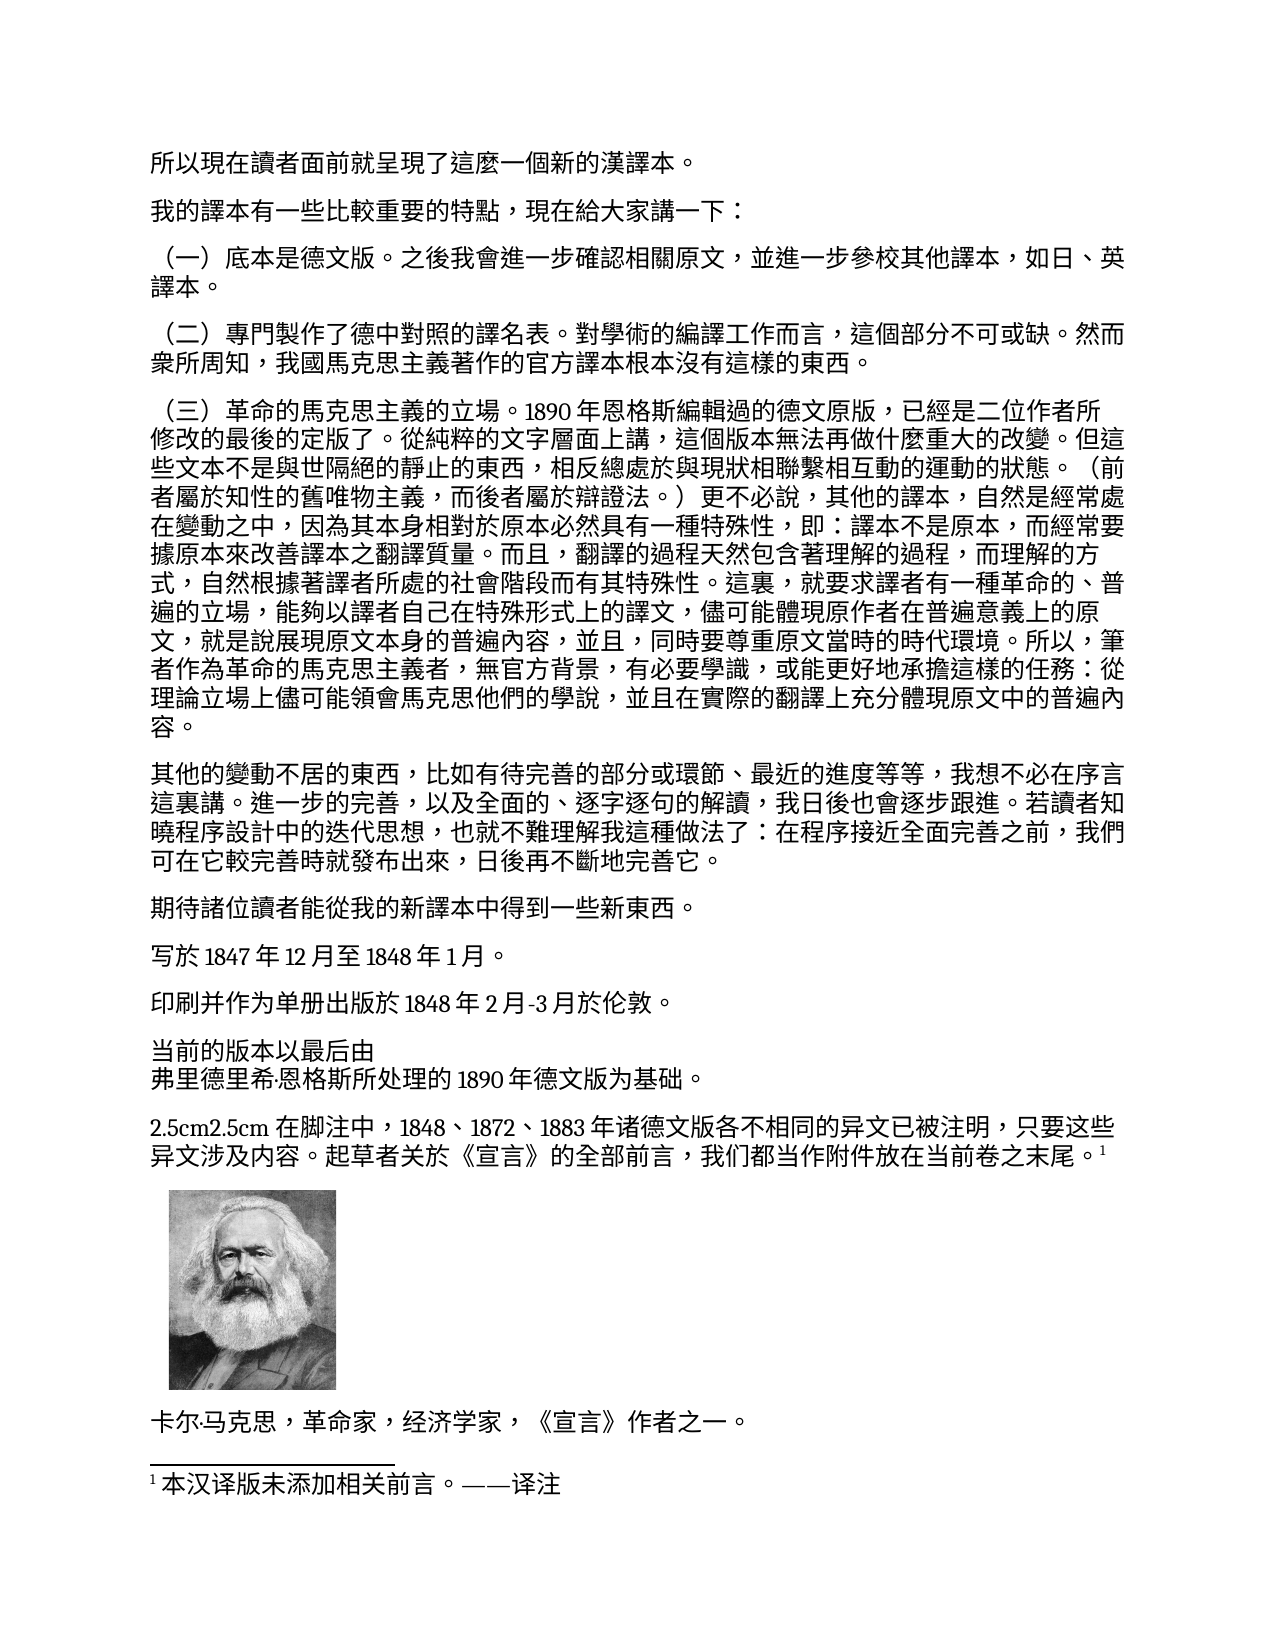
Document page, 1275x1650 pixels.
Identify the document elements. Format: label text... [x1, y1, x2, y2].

text （一）底本是德文版。之後我會進一步確認相關原文，並進一步參校其他譯本，如日、英譯本。 [150, 245, 1125, 302]
text 其他的變動不居的東西，比如有待完善的部分或環節、最近的進度等等，我想不必在序言這裏講。進一步的完善，以及全面的、逐字逐句的解讀，我日後也會逐步跟進。若讀者知曉程序設計中的迭代思想，也就不難理解我這種做法了：在程序接近全面完善之前，我們可在它較完善時就發布出來，日後再不斷地完善它。 [150, 761, 1125, 876]
text 我的譯本有一些比較重要的特點，現在給大家講一下： [150, 197, 1125, 226]
text 所以現在讀者面前就呈現了這麼一個新的漢譯本。 [150, 150, 1125, 179]
text 2.5cm2.5cm 在脚注中，1848、1872、1883年诸德文版各不相同的异文已被注明，只要这些异文涉及内容。起草者关於《宣言》的全部前言，我们都当作附件放在当前卷之末尾。 [150, 1114, 1125, 1171]
text 写於1847年12月至1848年1月。 [150, 942, 1125, 971]
picture [168, 1190, 337, 1390]
text （三）革命的馬克思主義的立場。1890年恩格斯編輯過的德文原版，已經是二位作者所修改的最後的定版了。從純粹的文字層面上講，這個版本無法再做什麼重大的改變。但這些文本不是與世隔絕的靜止的東西，相反總處於與現狀相聯繫相互動的運動的狀態。（前者屬於知性的舊唯物主義，而後者屬於辯證法。）更不必說，其他的譯本，自然是經常處在變動之中，因為其本身相對於原本必然具有一種特殊性，即：譯本不是原本，而經常要據原本來改善譯本之翻譯質量。而且，翻譯的過程天然包含著理解的過程，而理解的方式，自然根據著譯者所處的社會階段而有其特殊性。這裏，就要求譯者有一種革命的、普遍的立場，能夠以譯者自己在特殊形式上的譯文，儘可能體現原作者在普遍意義上的原文，就是說展現原文本身的普遍內容，並且，同時要尊重原文當時的時代環境。所以，筆者作為革命的馬克思主義者，無官方背景，有必要學識，或能更好地承擔這樣的任務：從理論立場上儘可能領會馬克思他們的學說，並且在實際的翻譯上充分體現原文中的普遍內容。 [150, 397, 1125, 742]
text （二）專門製作了德中對照的譯名表。對學術的編譯工作而言，這個部分不可或缺。然而衆所周知，我國馬克思主義著作的官方譯本根本沒有這樣的東西。 [150, 321, 1125, 379]
text 期待諸位讀者能從我的新譯本中得到一些新東西。 [150, 895, 1125, 924]
text 当前的版本以最后由 弗里德里希·恩格斯所处理的1890年德文版为基础。 [150, 1037, 1125, 1095]
text 印刷并作为单册出版於1848年2月-3月於伦敦。 [150, 990, 1125, 1019]
text 卡尔·马克思，革命家，经济学家，《宣言》作者之一。 [150, 1409, 1125, 1437]
